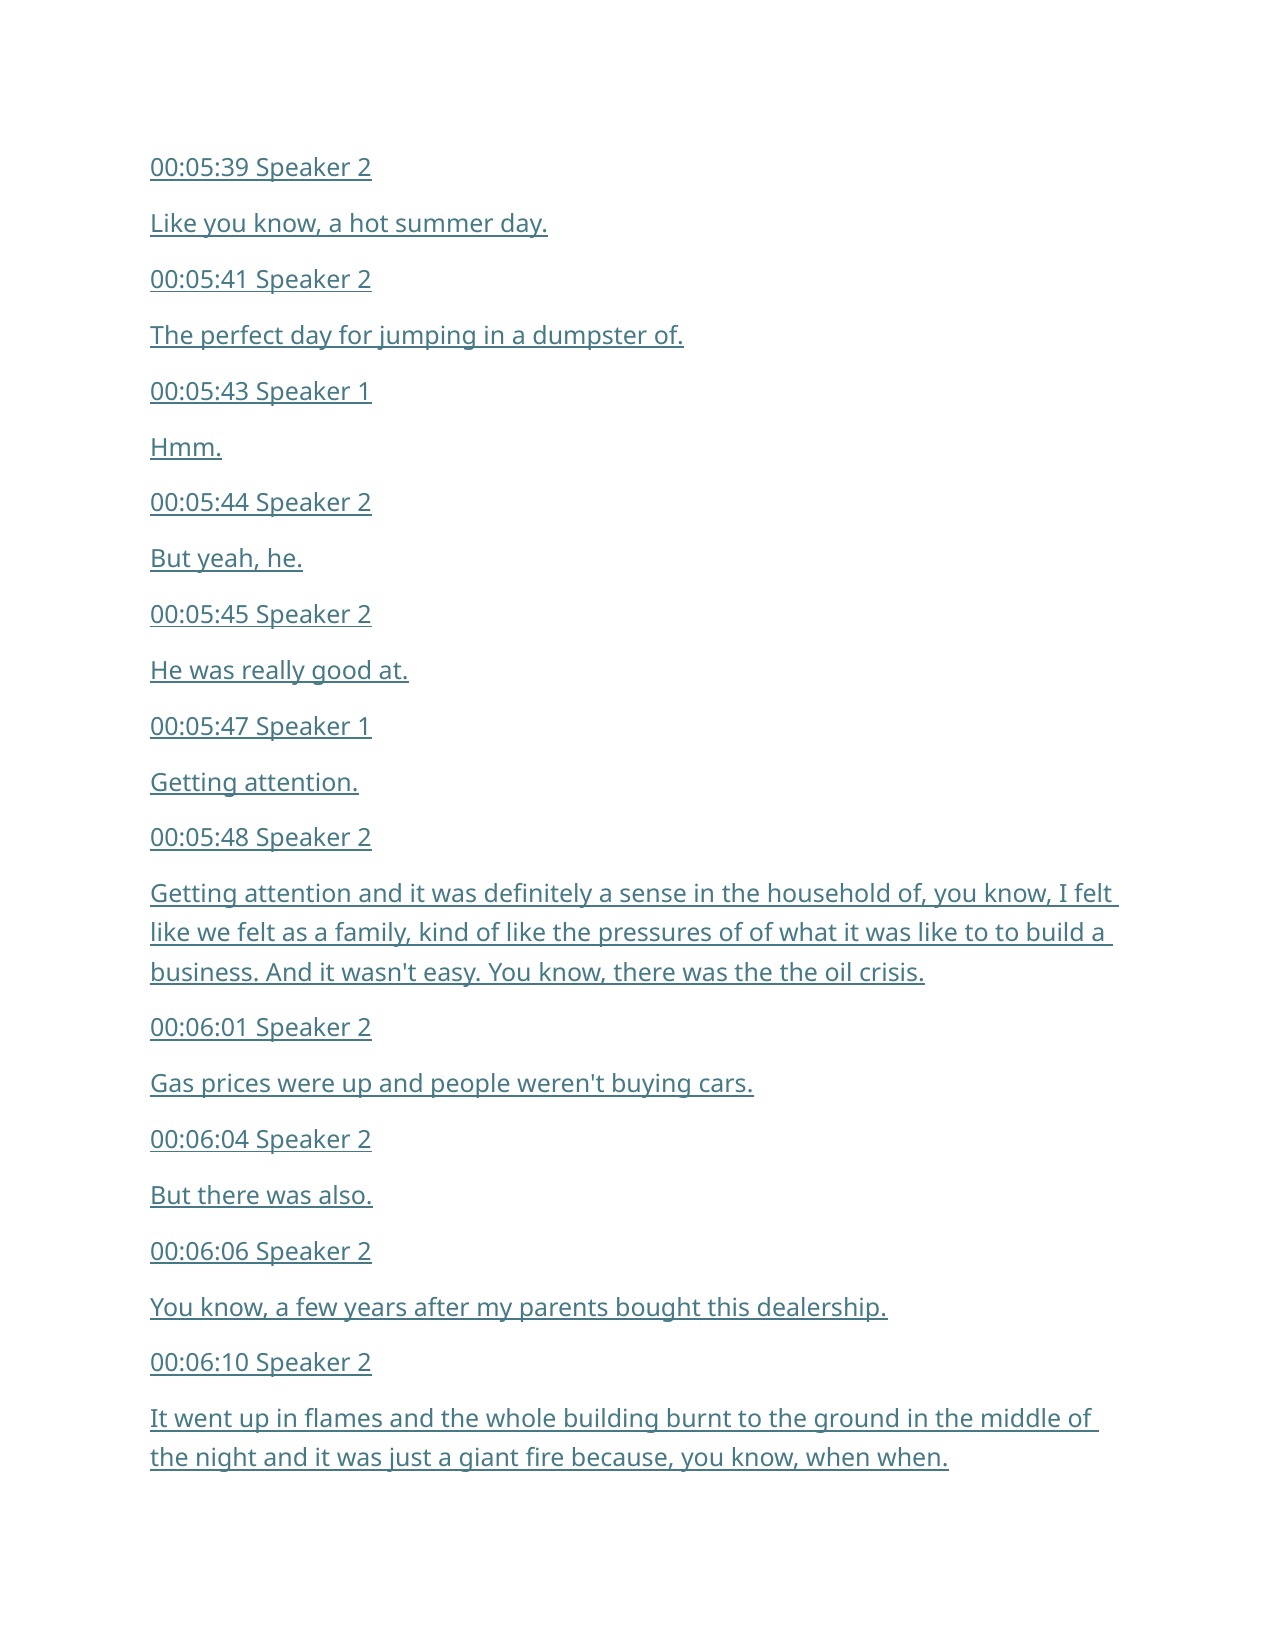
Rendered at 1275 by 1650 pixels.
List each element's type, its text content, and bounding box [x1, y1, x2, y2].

text 00:05:47 Speaker 1 [150, 708, 1125, 742]
text Getting attention. [150, 764, 1125, 798]
text It went up in flames and the whole building burnt to the ground in the middle of the night and it was just a giant fire because, you know, when when. [150, 1401, 1125, 1474]
text 00:05:39 Speaker 2 [150, 150, 1125, 184]
text 00:06:10 Speaker 2 [150, 1345, 1125, 1379]
text 00:05:44 Speaker 2 [150, 485, 1125, 519]
text He was really good at. [150, 652, 1125, 687]
text But yeah, he. [150, 541, 1125, 575]
text 00:05:41 Speaker 2 [150, 262, 1125, 296]
text 00:06:01 Speaker 2 [150, 1010, 1125, 1044]
text Hmm. [150, 429, 1125, 463]
text The perfect day for jumping in a dumpster of. [150, 317, 1125, 352]
text You know, a few years after my parents bought this dealership. [150, 1289, 1125, 1323]
text Getting attention and it was definitely a sense in the household of, you know, I felt like we felt as a family, kind of like the pressures of of what it was like to to build a business. And it wasn't easy. You know, there was the the oil crisis. [150, 876, 1125, 988]
text 00:05:45 Speaker 2 [150, 597, 1125, 631]
text 00:05:43 Speaker 1 [150, 373, 1125, 407]
text But there was also. [150, 1177, 1125, 1212]
text 00:06:06 Speaker 2 [150, 1233, 1125, 1267]
text Like you know, a hot summer day. [150, 206, 1125, 240]
text 00:06:04 Speaker 2 [150, 1122, 1125, 1156]
text Gas prices were up and people weren't buying cars. [150, 1066, 1125, 1100]
text 00:05:48 Speaker 2 [150, 820, 1125, 854]
